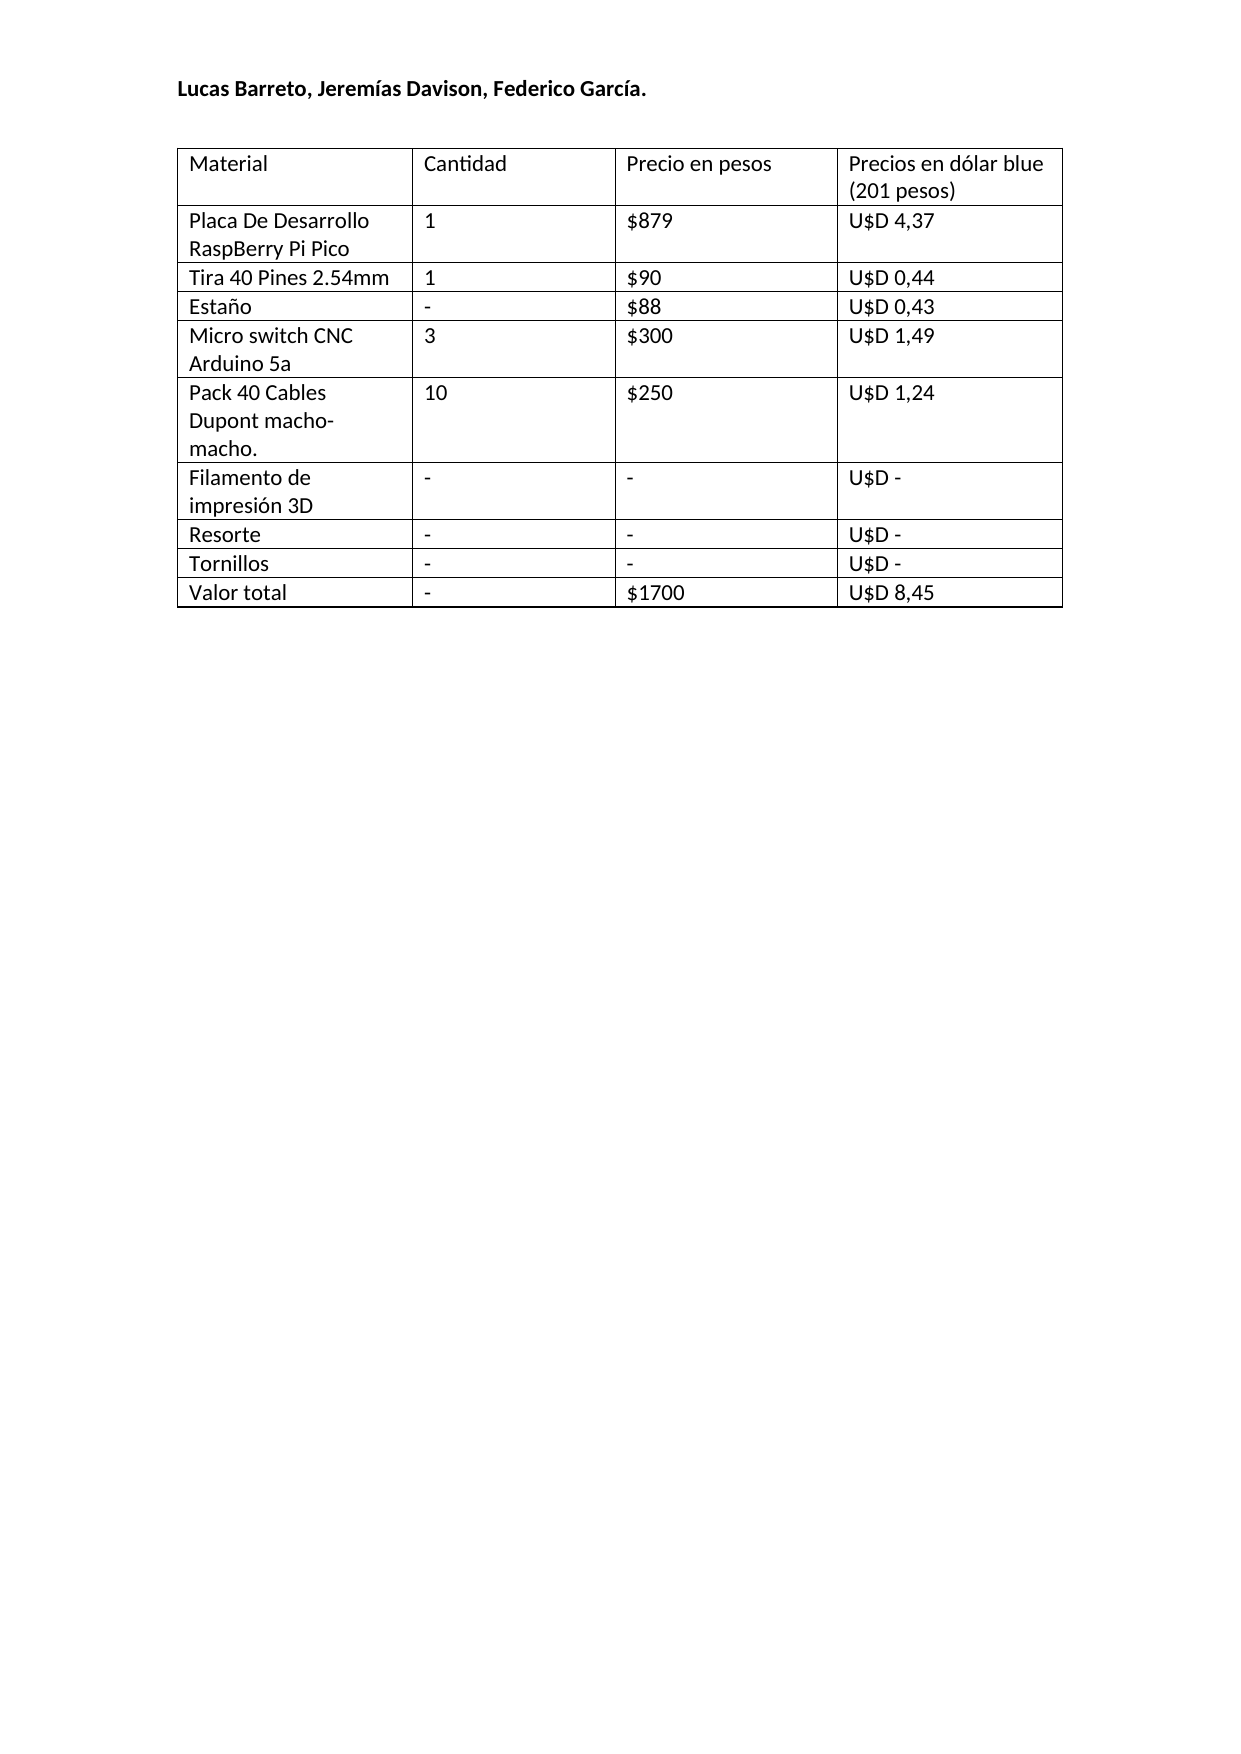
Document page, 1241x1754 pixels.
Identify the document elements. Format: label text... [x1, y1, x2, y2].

table_cell Resorte [178, 520, 412, 548]
table_cell 1 [413, 263, 615, 291]
table_cell U$D 0,43 [838, 292, 1062, 320]
table_cell $88 [616, 292, 837, 320]
table_cell - [413, 578, 615, 606]
table_cell $300 [616, 321, 837, 377]
table_cell U$D - [838, 520, 1062, 548]
table_cell - [413, 520, 615, 548]
table_cell U$D - [838, 549, 1062, 577]
table_cell - [616, 520, 837, 548]
table_cell Placa De Desarrollo RaspBerry Pi Pico [178, 206, 412, 262]
table_cell Estaño [178, 292, 412, 320]
table_cell U$D 4,37 [838, 206, 1062, 262]
table_cell $1700 [616, 578, 837, 606]
table_cell Pack 40 Cables Dupont macho-macho. [178, 378, 412, 462]
table_cell $250 [616, 378, 837, 462]
table_cell Valor total [178, 578, 412, 606]
table_cell 10 [413, 378, 615, 462]
table_cell Micro switch CNC Arduino 5a [178, 321, 412, 377]
table_cell - [616, 549, 837, 577]
table_cell $90 [616, 263, 837, 291]
table_cell U$D 0,44 [838, 263, 1062, 291]
table_cell - [413, 549, 615, 577]
table_cell 1 [413, 206, 615, 262]
table_header Precio en pesos [616, 149, 837, 205]
table_cell U$D 8,45 [838, 578, 1062, 606]
table_cell U$D 1,24 [838, 378, 1062, 462]
table_cell U$D - [838, 463, 1062, 519]
table_header Cantidad [413, 149, 615, 205]
table_cell - [413, 463, 615, 519]
table_cell $879 [616, 206, 837, 262]
table_header Precios en dólar blue (201 pesos) [838, 149, 1062, 205]
table_cell Tira 40 Pines 2.54mm [178, 263, 412, 291]
table_cell - [616, 463, 837, 519]
table_cell - [413, 292, 615, 320]
table_header Material [178, 149, 412, 205]
table_cell 3 [413, 321, 615, 377]
table_cell Filamento de impresión 3D [178, 463, 412, 519]
table_cell U$D 1,49 [838, 321, 1062, 377]
table_cell Tornillos [178, 549, 412, 577]
